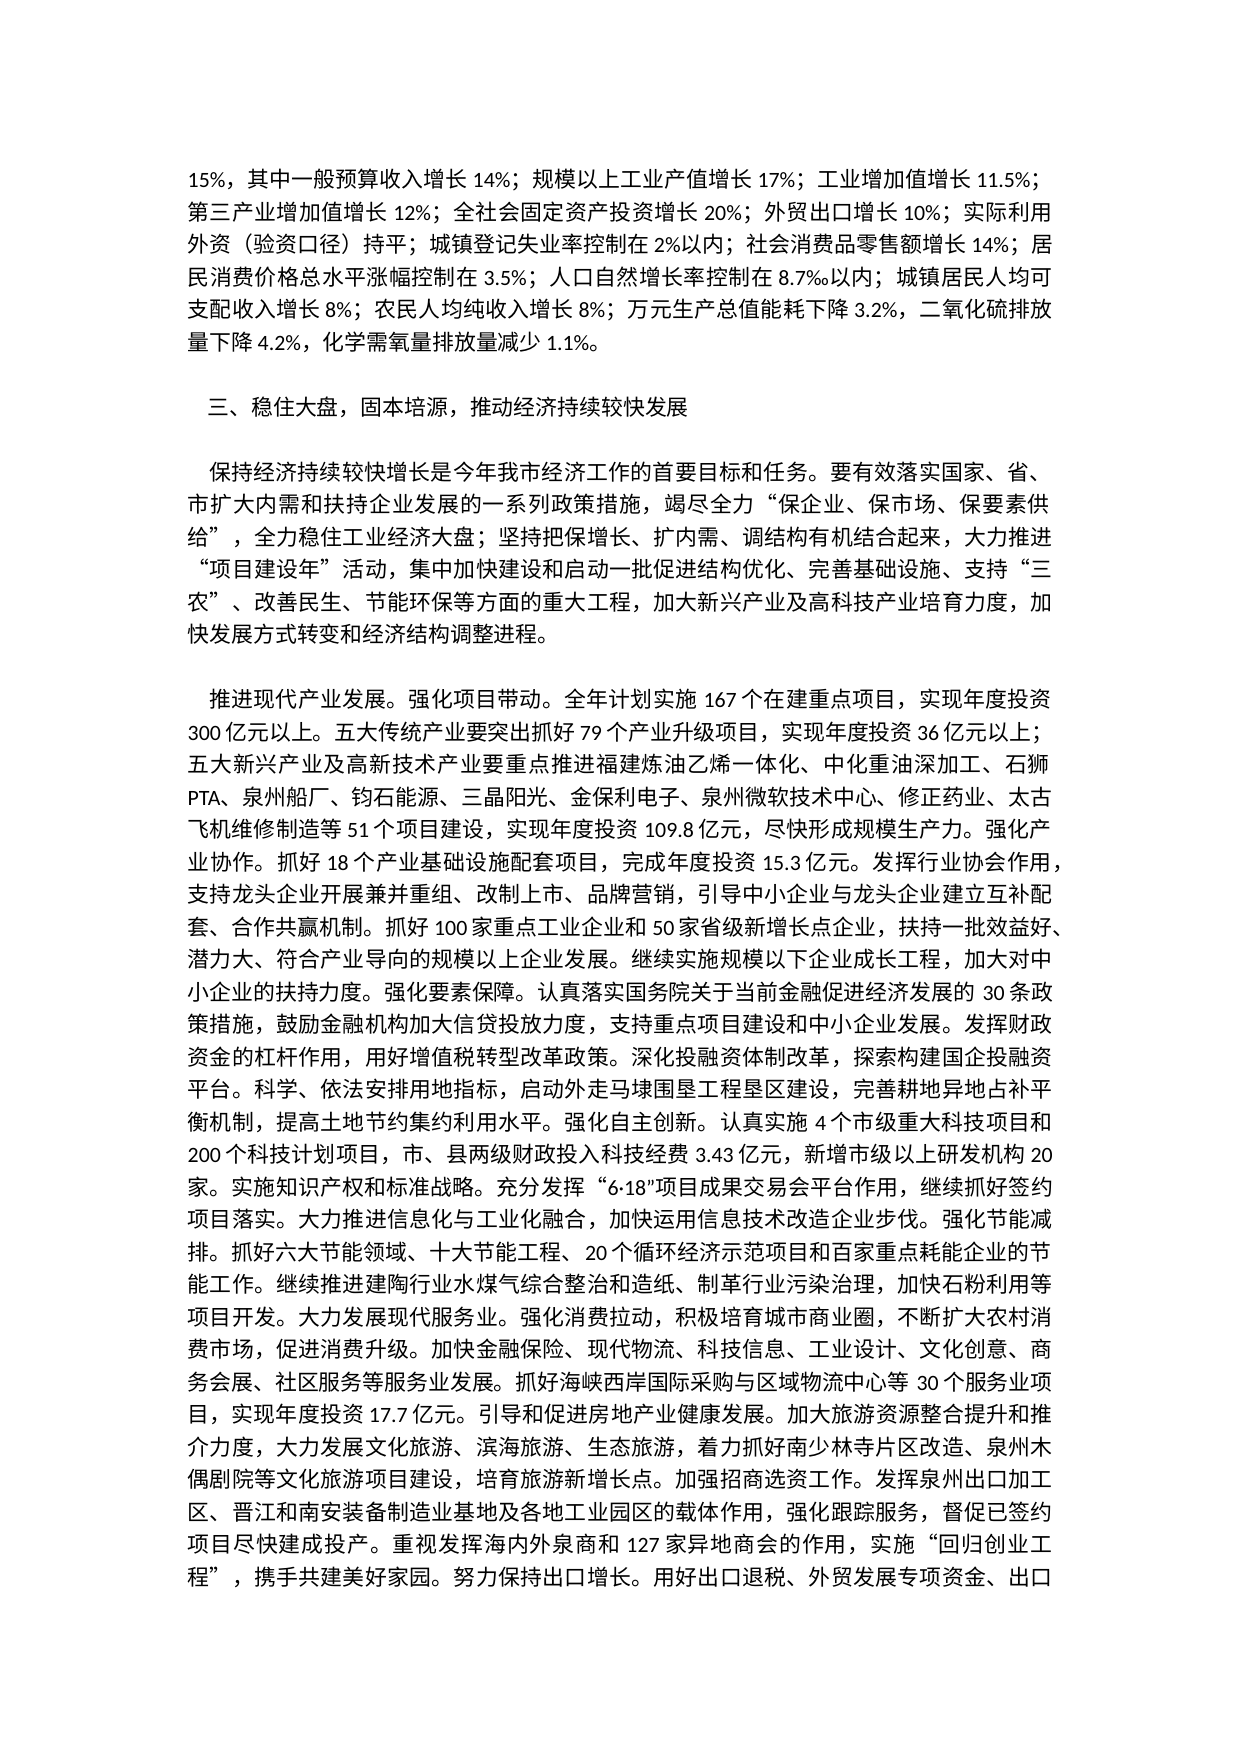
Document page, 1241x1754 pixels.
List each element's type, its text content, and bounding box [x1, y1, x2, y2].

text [187, 682, 1053, 1592]
text 保持经济持续较快增长是今年我市经济工作的首要目标和任务。要有效落实国家、省、市扩大内需和扶持企业发展的一系列政策措施，竭尽全力“保企业、保市场、保要素供给”，全力稳住工业经济大盘；坚持把保增长、扩内需、调结构有机结合起来，大力推进“项目建设年”活动，集中加快建设和启动一批促进结构优化、完善基础设施、支持“三农”、改善民生、节能环保等方面的重大工程，加大新兴产业及高科技产业培育力度，加快发展方式转变和经济结构调整进程。 [187, 454, 1053, 649]
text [187, 162, 1053, 357]
text 三、稳住大盘，固本培源，推动经济持续较快发展 [187, 389, 1053, 422]
